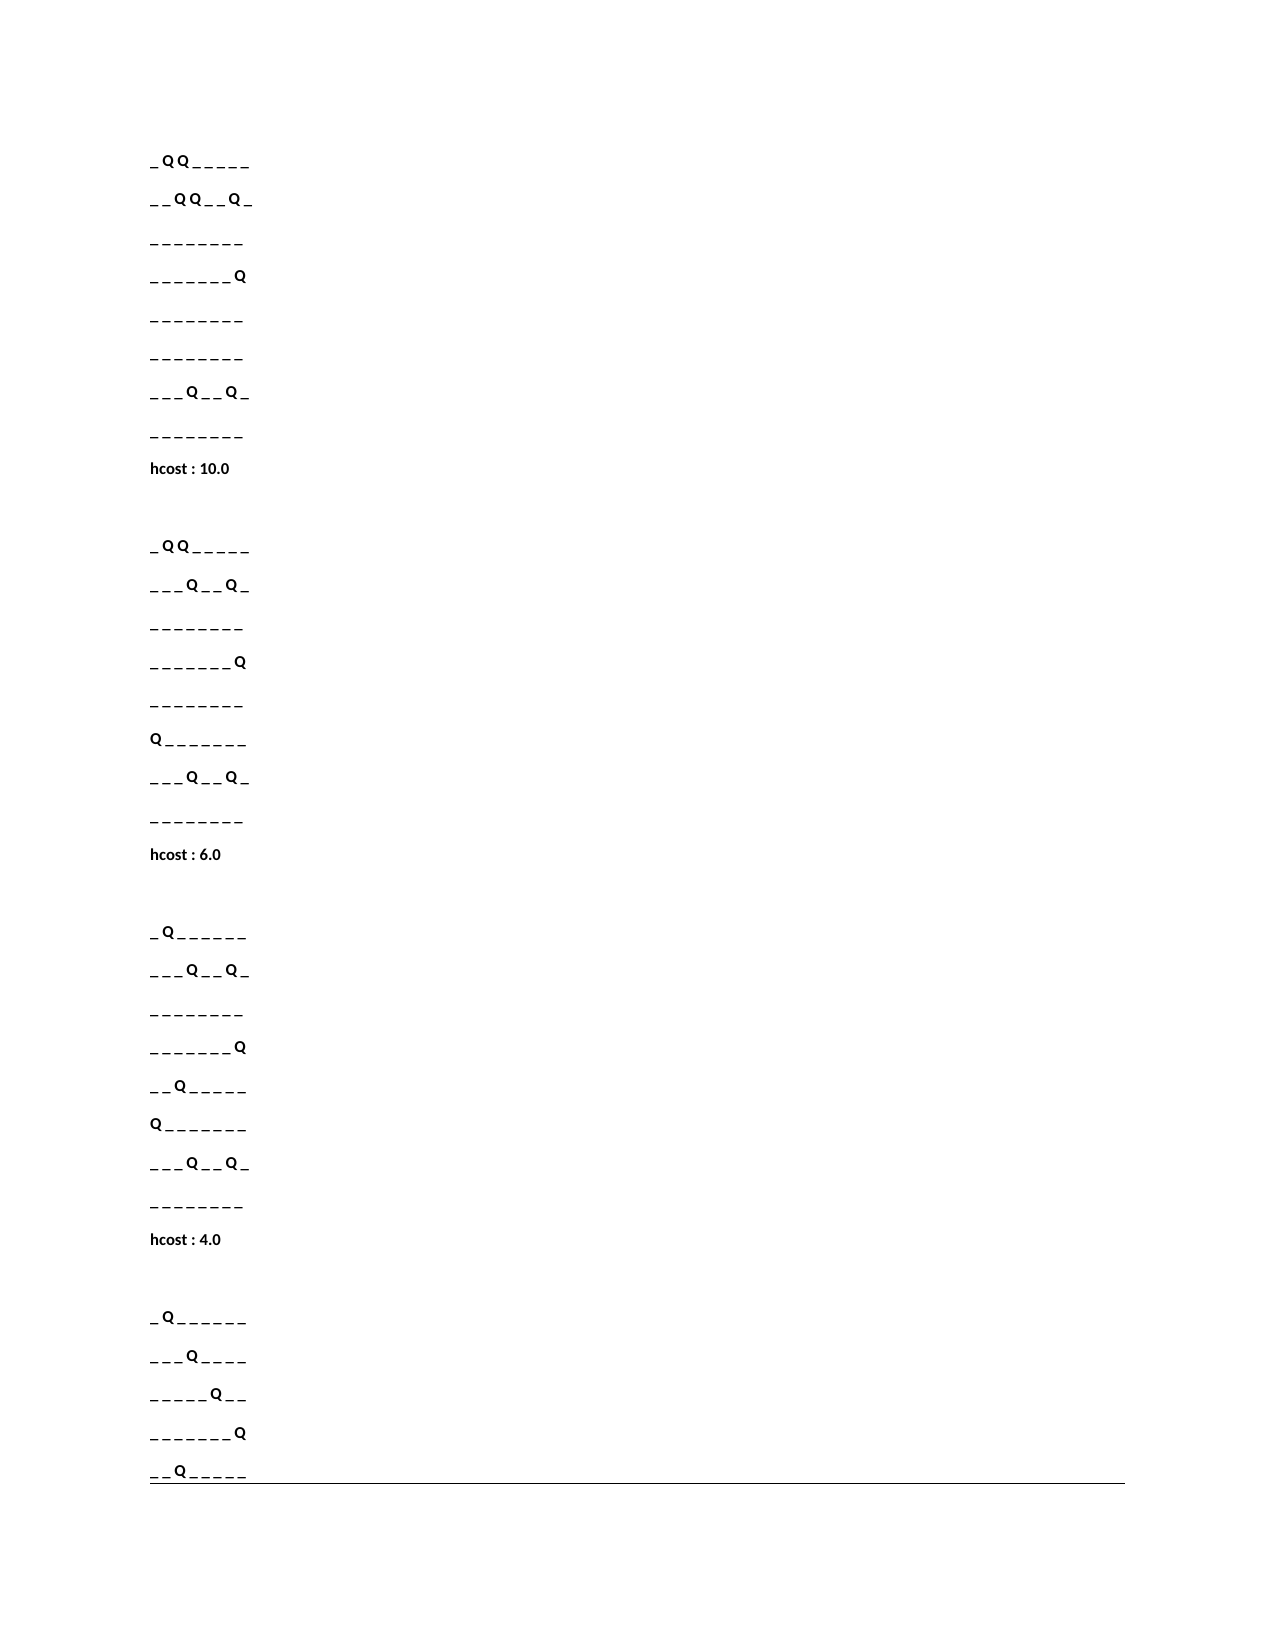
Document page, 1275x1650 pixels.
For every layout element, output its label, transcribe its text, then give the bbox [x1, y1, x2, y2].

text _ _ _ _ _ _ _ _ [150, 998, 1125, 1018]
text _ _ _ _ _ _ _ _ [150, 304, 1125, 324]
text _ _ Q _ _ _ _ _ [150, 1460, 1125, 1483]
text _ _ _ _ _ _ _ _ [150, 612, 1125, 633]
text _ Q _ _ _ _ _ _ [150, 921, 1125, 941]
text Q _ _ _ _ _ _ _ [150, 728, 1125, 748]
text _ Q Q _ _ _ _ _ [150, 535, 1125, 556]
text _ _ _ _ _ _ _ _ [150, 1191, 1125, 1211]
text _ _ _ Q _ _ Q _ [150, 1152, 1125, 1172]
text _ _ _ _ _ Q _ _ [150, 1383, 1125, 1404]
text _ _ _ _ _ _ _ _ [150, 689, 1125, 710]
text _ _ _ Q _ _ Q _ [150, 574, 1125, 594]
text _ _ Q _ _ _ _ _ [150, 1075, 1125, 1095]
text _ _ _ _ _ _ _ Q [150, 1422, 1125, 1442]
text _ Q _ _ _ _ _ _ [150, 1306, 1125, 1327]
text _ _ _ _ _ _ _ Q [150, 266, 1125, 286]
text _ _ _ Q _ _ _ _ [150, 1345, 1125, 1365]
text _ _ _ Q _ _ Q _ [150, 959, 1125, 980]
text _ _ Q Q _ _ Q _ [150, 188, 1125, 209]
text _ _ _ _ _ _ _ _ [150, 805, 1125, 826]
text _ _ _ _ _ _ _ _ [150, 227, 1125, 247]
text _ _ _ _ _ _ _ _ [150, 420, 1125, 440]
text hcost : 10.0 [150, 458, 1125, 479]
text hcost : 4.0 [150, 1229, 1125, 1249]
text _ _ _ Q _ _ Q _ [150, 767, 1125, 787]
text hcost : 6.0 [150, 844, 1125, 864]
text _ _ _ Q _ _ Q _ [150, 381, 1125, 402]
text _ _ _ _ _ _ _ Q [150, 1036, 1125, 1057]
text _ _ _ _ _ _ _ _ [150, 343, 1125, 363]
text _ _ _ _ _ _ _ Q [150, 651, 1125, 671]
text Q _ _ _ _ _ _ _ [150, 1113, 1125, 1134]
text _ Q Q _ _ _ _ _ [150, 150, 1125, 170]
